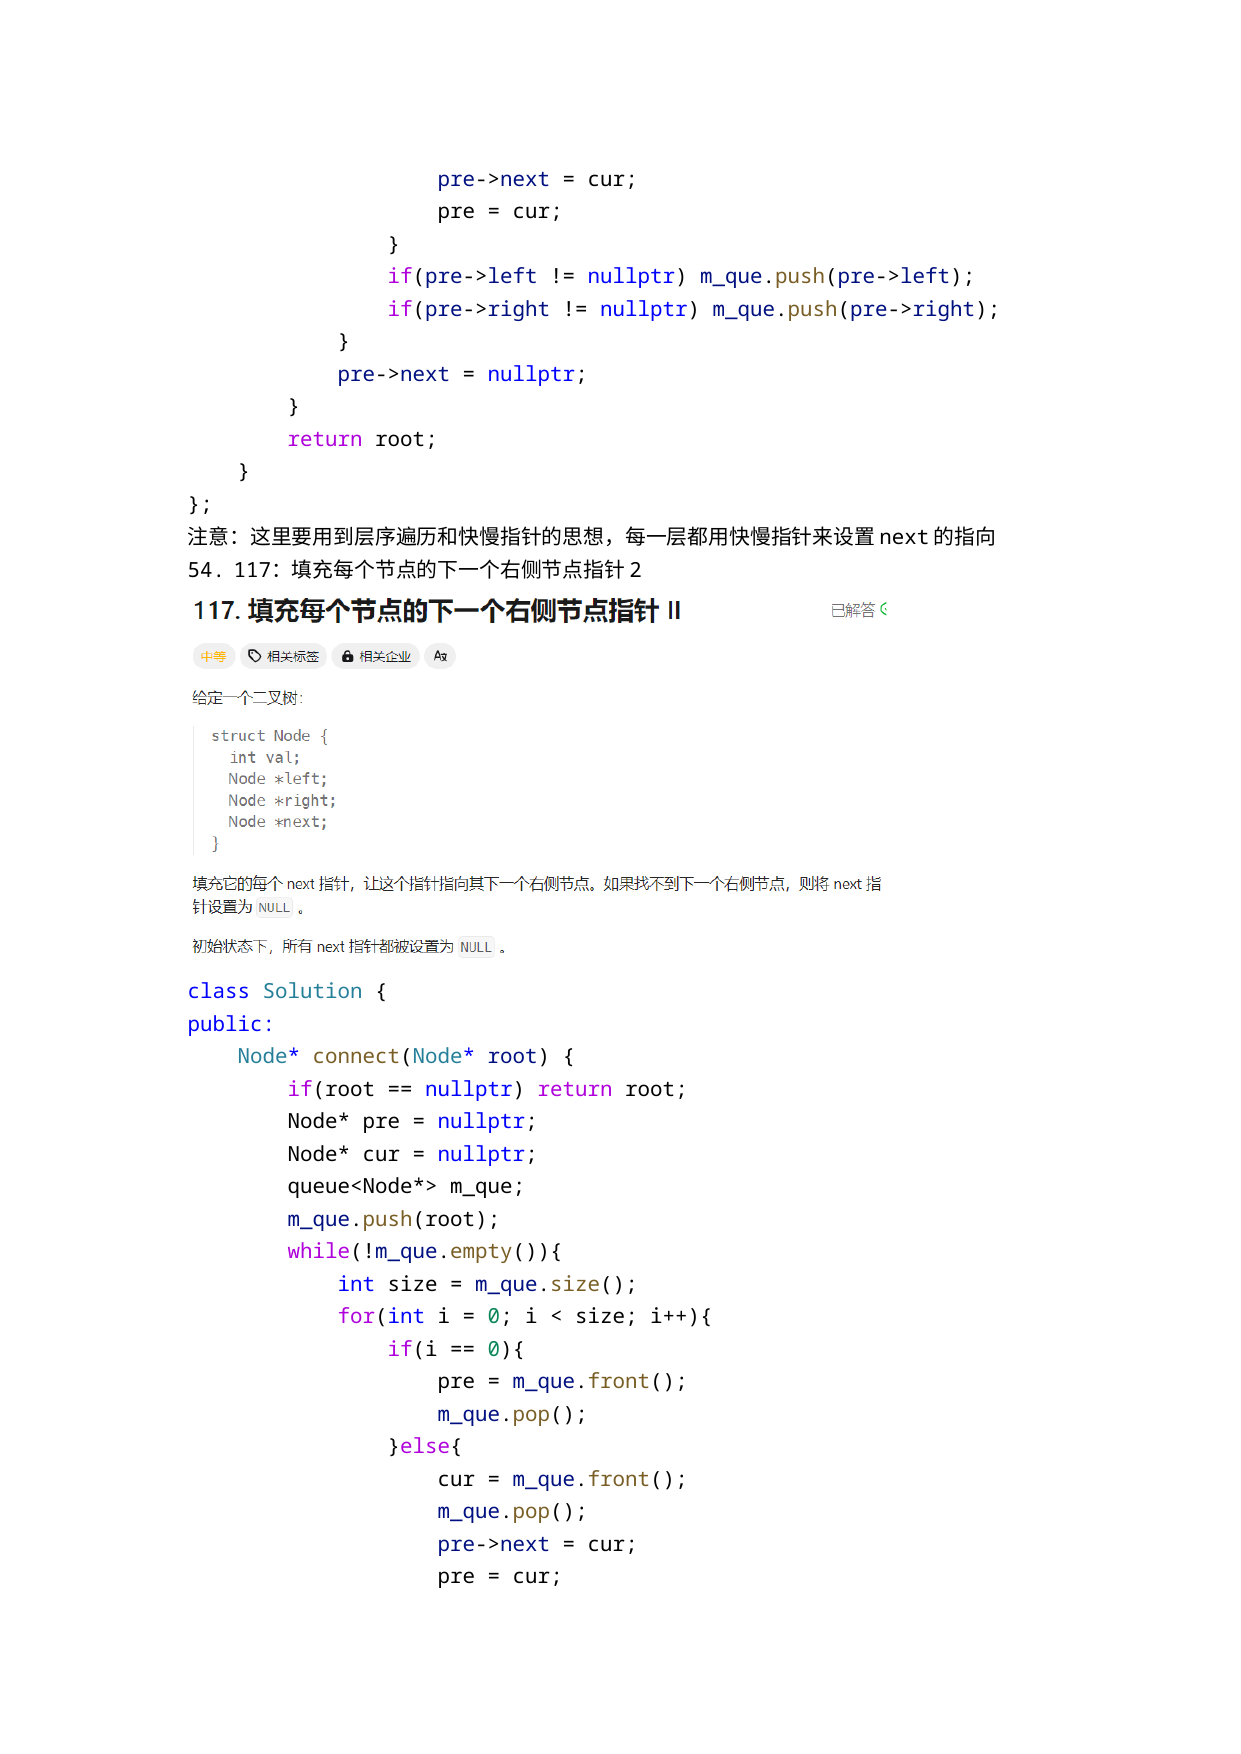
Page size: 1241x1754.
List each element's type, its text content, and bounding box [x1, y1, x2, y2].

text if(pre->left != nullptr) m_que.push(pre->left); [187, 259, 1053, 292]
text class Solution { [187, 974, 1053, 1007]
list 117：填充每个节点的下一个右侧节点指针2 [187, 552, 1053, 584]
text } [187, 324, 1053, 357]
text for(int i = 0; i < size; i++){ [187, 1299, 1053, 1332]
text } [187, 227, 1053, 259]
text pre = cur; [187, 1559, 1053, 1592]
text Node* connect(Node* root) { [187, 1039, 1053, 1072]
text public: [187, 1007, 1053, 1039]
text pre = m_que.front(); [187, 1364, 1053, 1397]
text int size = m_que.size(); [187, 1267, 1053, 1299]
picture [187, 594, 887, 965]
text pre->next = cur; [187, 162, 1053, 194]
text while(!m_que.empty()){ [187, 1234, 1053, 1267]
text m_que.pop(); [187, 1494, 1053, 1527]
text cur = m_que.front(); [187, 1462, 1053, 1494]
text }else{ [187, 1429, 1053, 1462]
text return root; [187, 422, 1053, 454]
text if(root == nullptr) return root; [187, 1072, 1053, 1104]
text if(i == 0){ [187, 1332, 1053, 1364]
text }; [187, 487, 1053, 519]
text Node* cur = nullptr; [187, 1137, 1053, 1169]
text queue<Node*> m_que; [187, 1169, 1053, 1202]
text m_que.pop(); [187, 1397, 1053, 1429]
text 注意：这里要用到层序遍历和快慢指针的思想，每一层都用快慢指针来设置next的指向 [187, 519, 1053, 552]
text pre = cur; [187, 194, 1053, 227]
text Node* pre = nullptr; [187, 1104, 1053, 1137]
text if(pre->right != nullptr) m_que.push(pre->right); [187, 292, 1053, 324]
text } [187, 389, 1053, 422]
text pre->next = nullptr; [187, 357, 1053, 389]
text } [187, 454, 1053, 487]
text pre->next = cur; [187, 1527, 1053, 1559]
text m_que.push(root); [187, 1202, 1053, 1234]
